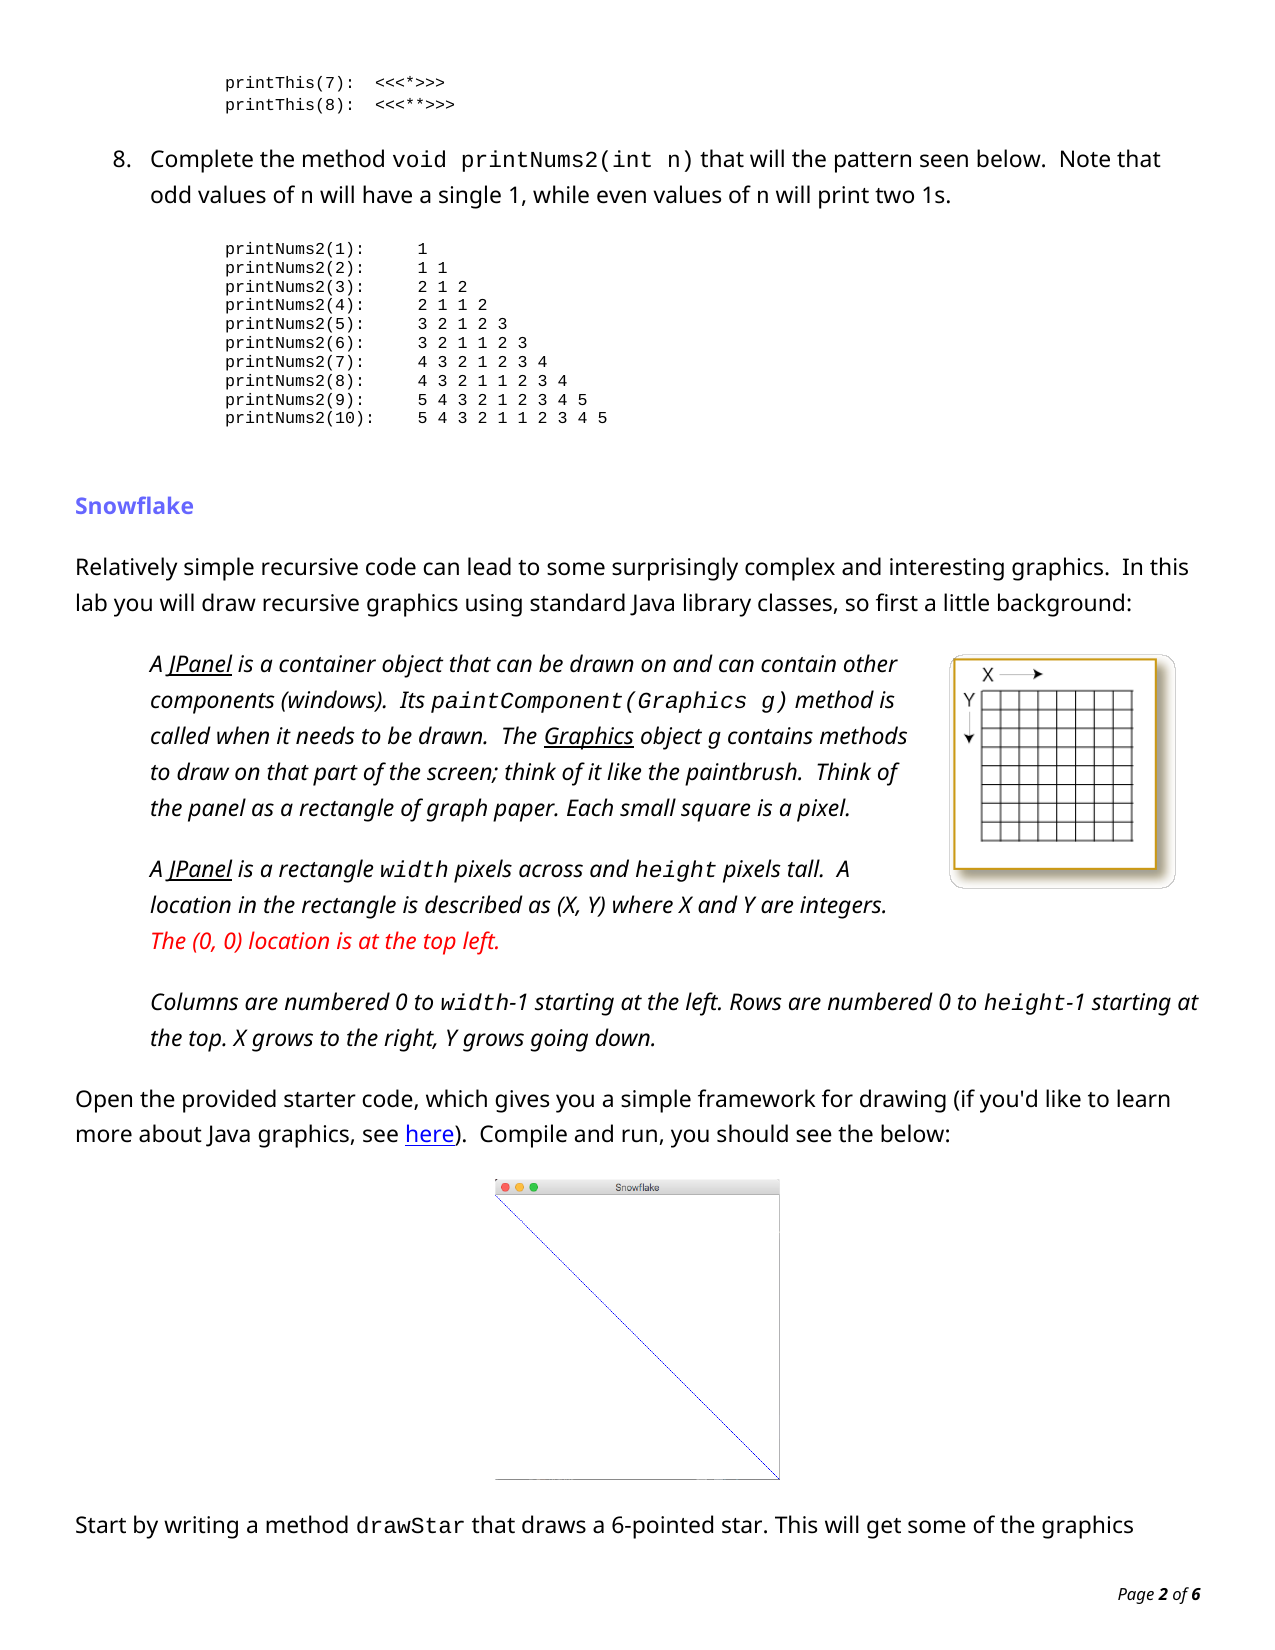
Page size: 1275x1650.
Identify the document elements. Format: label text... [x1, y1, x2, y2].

text printNums2(7): 4 3 2 1 2 3 4 [225, 353, 1200, 372]
text Open the provided starter code, which gives you a simple framework for drawing (if you'd like to learn more about Java graphics, see here). Compile and run, you should see the below: [75, 1082, 1200, 1150]
text printNums2(2): 1 1 [225, 259, 1200, 278]
text printNums2(8): 4 3 2 1 1 2 3 4 [225, 372, 1200, 391]
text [75, 1509, 1200, 1540]
text Snowflake [75, 490, 1200, 521]
text Relatively simple recursive code can lead to some surprisingly complex and interesting graphics. In this lab you will draw recursive graphics using standard Java library classes, so first a little background: [75, 551, 1200, 618]
text printNums2(10): 5 4 3 2 1 1 2 3 4 5 [225, 410, 1200, 429]
text A JPanel is a container object that can be drawn on and can contain other components (windows). Its paintComponent(Graphics g) method is called when it needs to be drawn. The Graphics object g contains methods to draw on that part of the screen; think of it like the paintbrush. Think of the panel as a rectangle of graph paper. Each small square is a pixel. [150, 648, 1200, 823]
picture [495, 1179, 780, 1480]
text Columns are numbered 0 to width-1 starting at the left. Rows are numbered 0 to height-1 starting at the top. X grows to the right, Y grows going down. [150, 986, 1200, 1053]
text printNums2(4): 2 1 1 2 [225, 297, 1200, 316]
text printThis(8): <<<**>>> [225, 97, 1200, 116]
text printNums2(6): 3 2 1 1 2 3 [225, 335, 1200, 353]
text printNums2(5): 3 2 1 2 3 [225, 316, 1200, 335]
text printNums2(9): 5 4 3 2 1 2 3 4 5 [225, 391, 1200, 410]
text printThis(7): <<<*>>> [225, 75, 1200, 94]
text A JPanel is a rectangle width pixels across and height pixels tall. A location in the rectangle is described as (X, Y) where X and Y are integers. The (0, 0) location is at the top left. [150, 853, 1200, 956]
picture [946, 650, 1180, 893]
list Complete the method void printNums2(int n) that will the pattern seen below. Note that odd values of n will have a single 1, while even values of n will print two 1s. [112, 143, 1200, 211]
text printNums2(3): 2 1 2 [225, 278, 1200, 297]
text printNums2(1): 1 [225, 240, 1200, 259]
